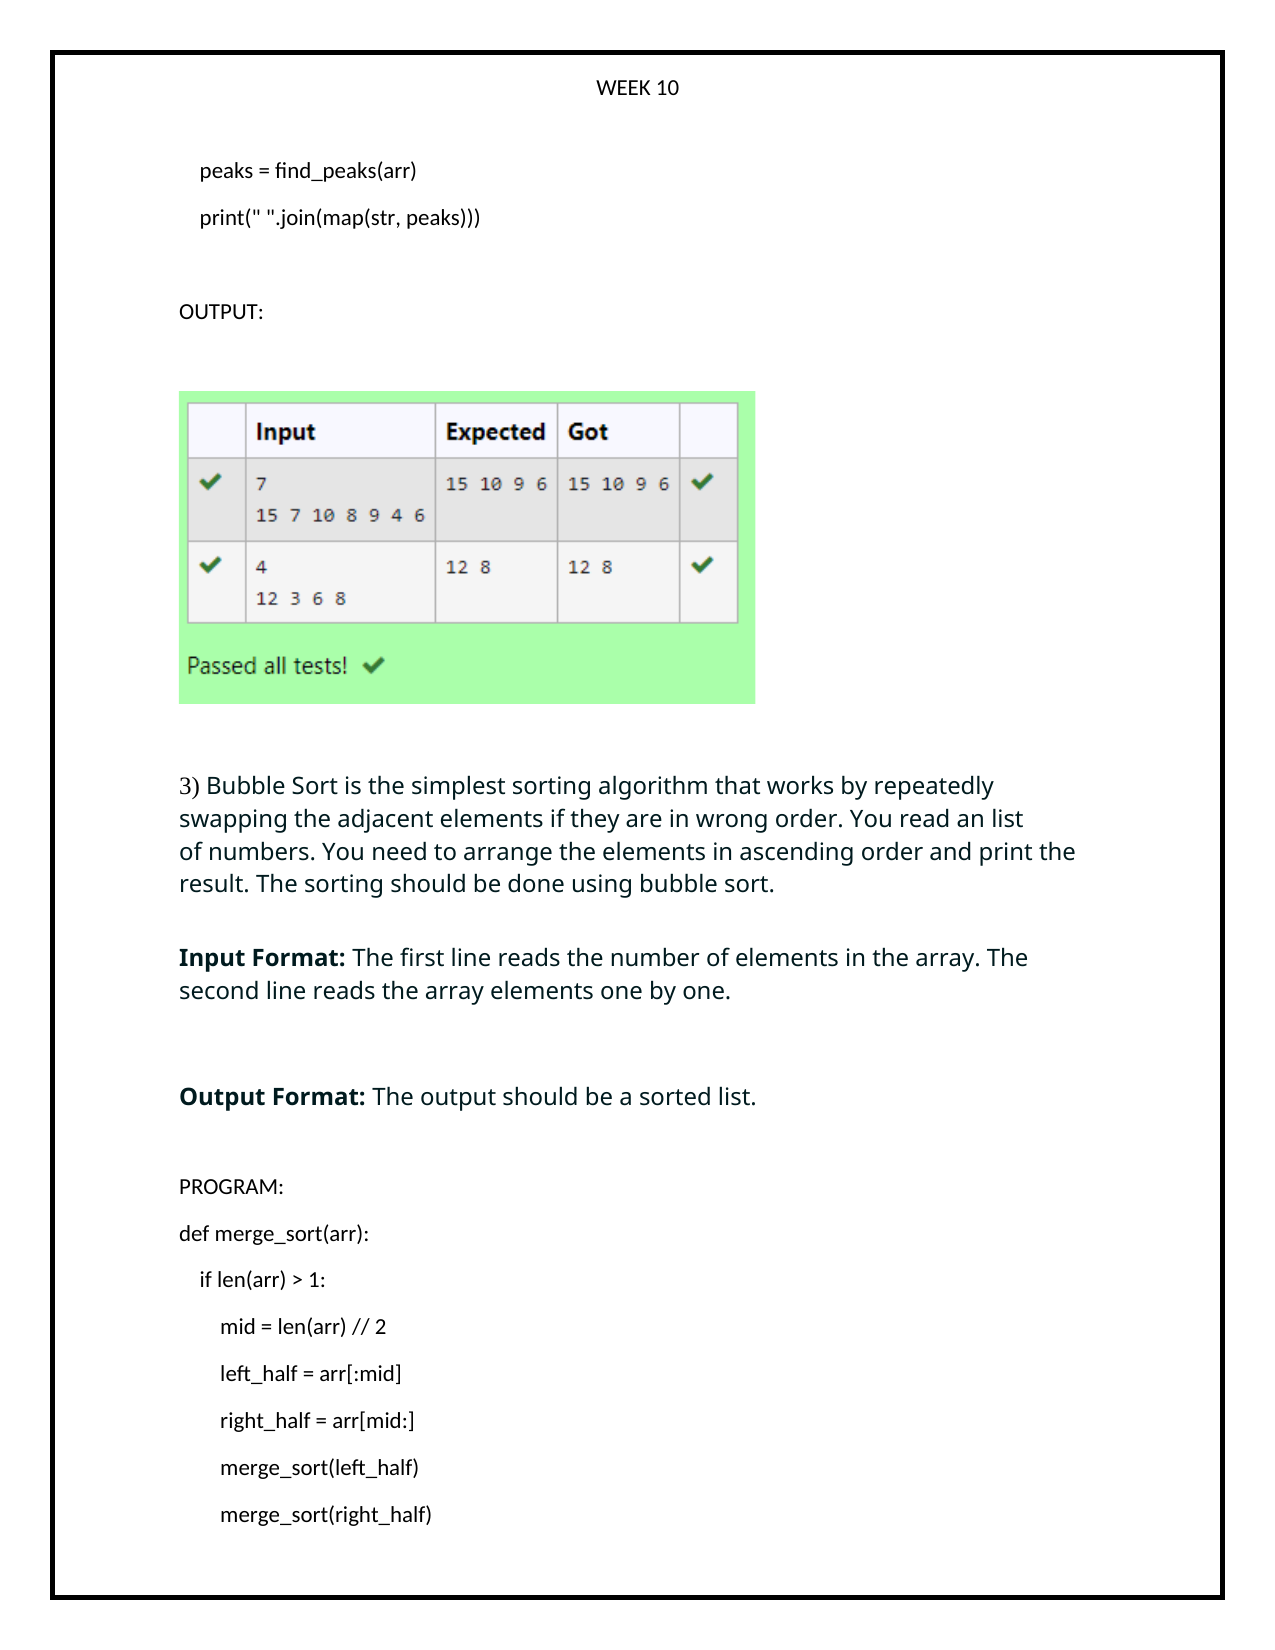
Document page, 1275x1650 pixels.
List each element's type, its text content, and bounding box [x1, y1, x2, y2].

text merge_sort(right_half) [179, 1500, 1096, 1528]
text def merge_sort(arr): [179, 1219, 1096, 1247]
text right_half = arr[mid:] [179, 1406, 1096, 1434]
text OUTPUT: [179, 297, 1096, 325]
picture [178, 391, 756, 704]
text 3) Bubble Sort is the simplest sorting algorithm that works by repeatedly swapping the adjacent elements if they are in wrong order. You read an list of numbers. You need to arrange the elements in ascending order and print the result. The sorting should be done using bubble sort. [179, 769, 1096, 928]
text left_half = arr[:mid] [179, 1359, 1096, 1387]
text merge_sort(left_half) [179, 1453, 1096, 1481]
text peaks = find_peaks(arr) [179, 157, 1096, 184]
text Output Format: The output should be a sorted list. [179, 1080, 1096, 1112]
text if len(arr) > 1: [179, 1266, 1096, 1294]
text PROGRAM: [179, 1172, 1096, 1200]
text mid = len(arr) // 2 [179, 1312, 1096, 1341]
text Input Format: The first line reads the number of elements in the array. The second line reads the array elements one by one. [179, 941, 1096, 1067]
text print(" ".join(map(str, peaks))) [179, 203, 1096, 231]
